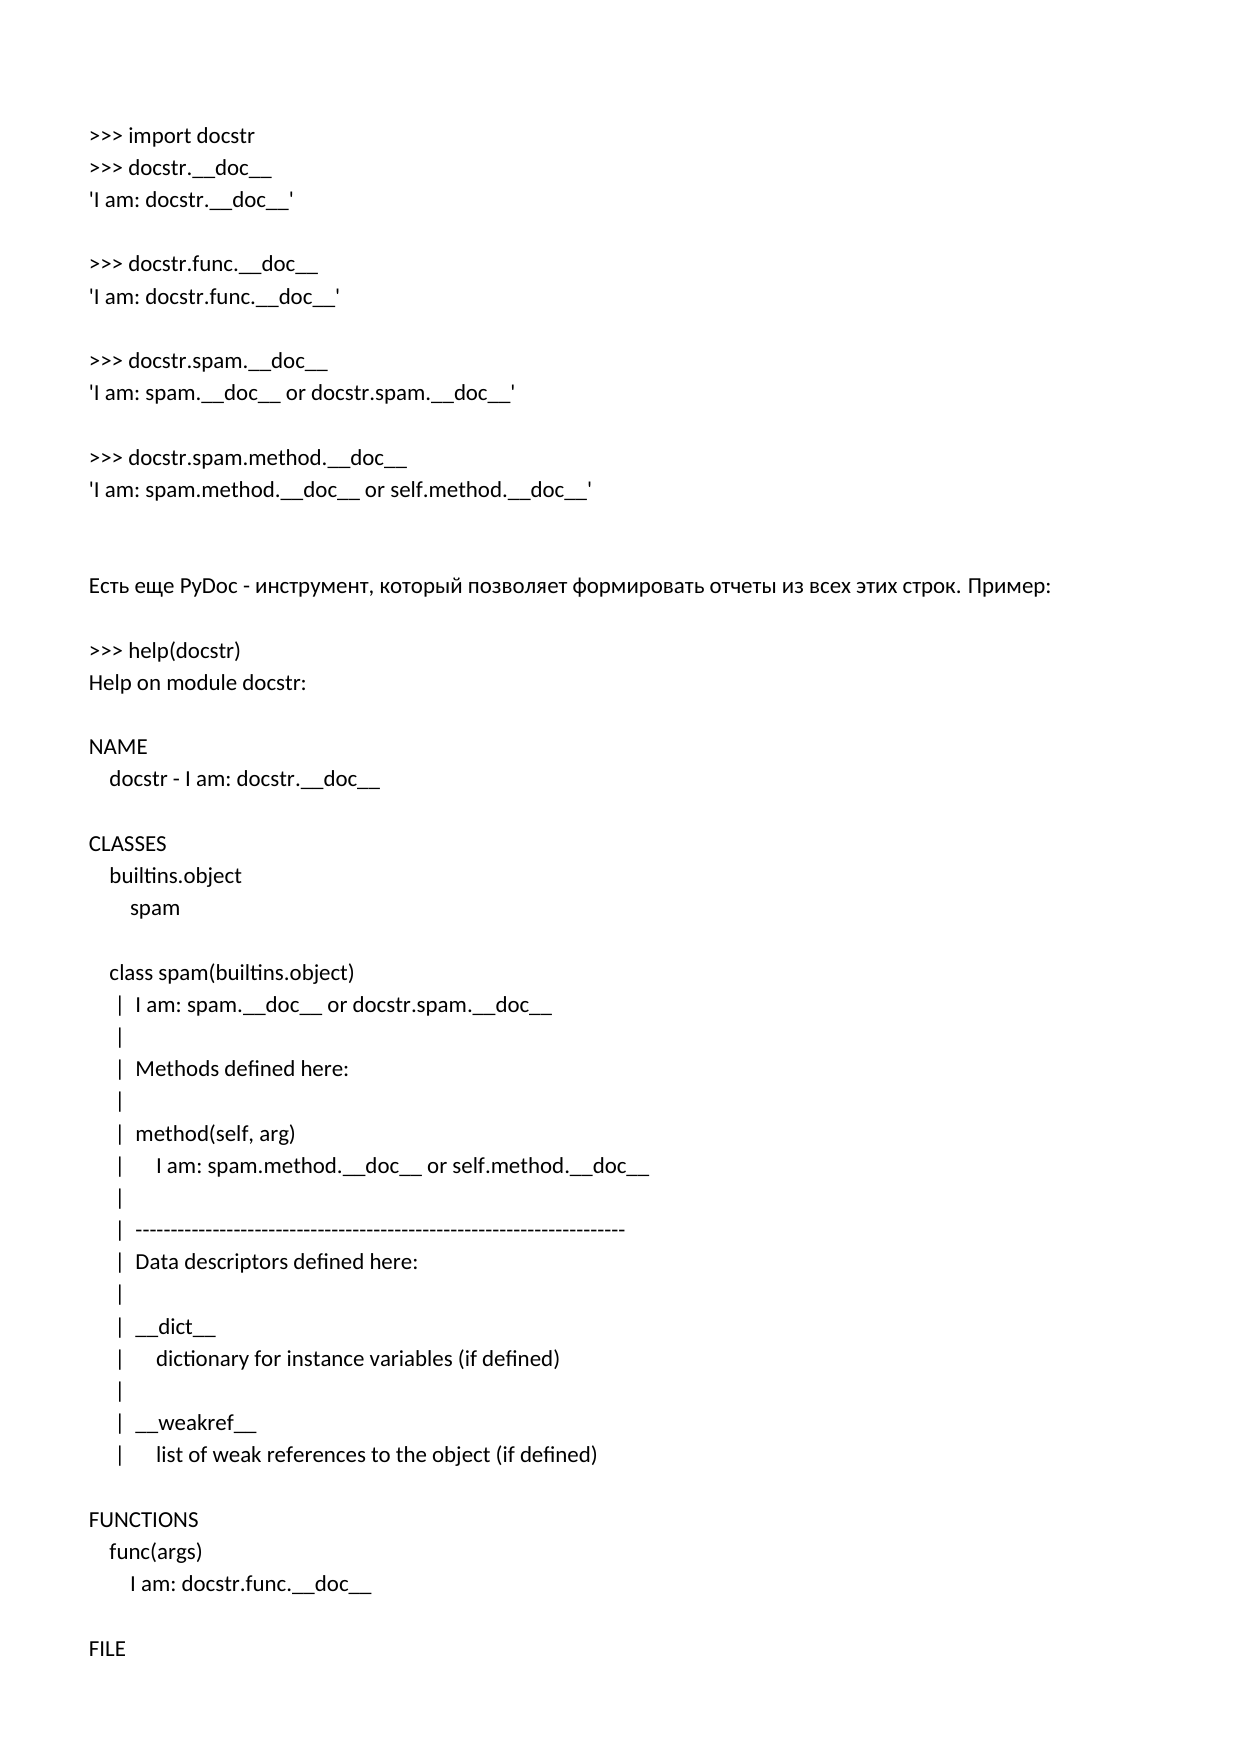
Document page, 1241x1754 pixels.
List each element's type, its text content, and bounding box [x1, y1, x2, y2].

text Есть еще PyDoc - инструмент, который позволяет формировать отчеты из всех этих строк. Пример: [89, 571, 1063, 599]
text docstr - I am: docstr.__doc__ [89, 764, 1063, 793]
text 'I am: spam.__doc__ or docstr.spam.__doc__' [89, 378, 1063, 406]
text I am: docstr.func.__doc__ [89, 1569, 1063, 1597]
text FILE [89, 1634, 1063, 1662]
text NAME [89, 732, 1063, 760]
text >>> help(docstr) [89, 636, 1063, 664]
text builtins.object [89, 861, 1063, 889]
text | [89, 1022, 1063, 1050]
text 'I am: docstr.__doc__' [89, 185, 1063, 213]
text 'I am: spam.method.__doc__ or self.method.__doc__' [89, 475, 1063, 503]
text | [89, 1183, 1063, 1211]
text | [89, 1086, 1063, 1114]
text 'I am: docstr.func.__doc__' [89, 282, 1063, 310]
text | list of weak references to the object (if defined) [89, 1441, 1063, 1468]
text Help on module docstr: [89, 668, 1063, 696]
text class spam(builtins.object) [89, 958, 1063, 986]
text | [89, 1279, 1063, 1308]
text | __weakref__ [89, 1408, 1063, 1436]
text FUNCTIONS [89, 1505, 1063, 1533]
text | ---------------------------------------------------------------------- [89, 1215, 1063, 1243]
text | method(self, arg) [89, 1119, 1063, 1147]
text | dictionary for instance variables (if defined) [89, 1344, 1063, 1372]
text | Methods defined here: [89, 1054, 1063, 1082]
text >>> import docstr [89, 121, 1063, 149]
text spam [89, 893, 1063, 921]
text | I am: spam.__doc__ or docstr.spam.__doc__ [89, 990, 1063, 1018]
text | [89, 1376, 1063, 1404]
text >>> docstr.spam.method.__doc__ [89, 443, 1063, 471]
text >>> docstr.__doc__ [89, 153, 1063, 181]
text >>> docstr.func.__doc__ [89, 249, 1063, 278]
text >>> docstr.spam.__doc__ [89, 346, 1063, 374]
text | __dict__ [89, 1312, 1063, 1340]
text CLASSES [89, 829, 1063, 857]
text | I am: spam.method.__doc__ or self.method.__doc__ [89, 1151, 1063, 1179]
text func(args) [89, 1537, 1063, 1565]
text | Data descriptors defined here: [89, 1247, 1063, 1275]
